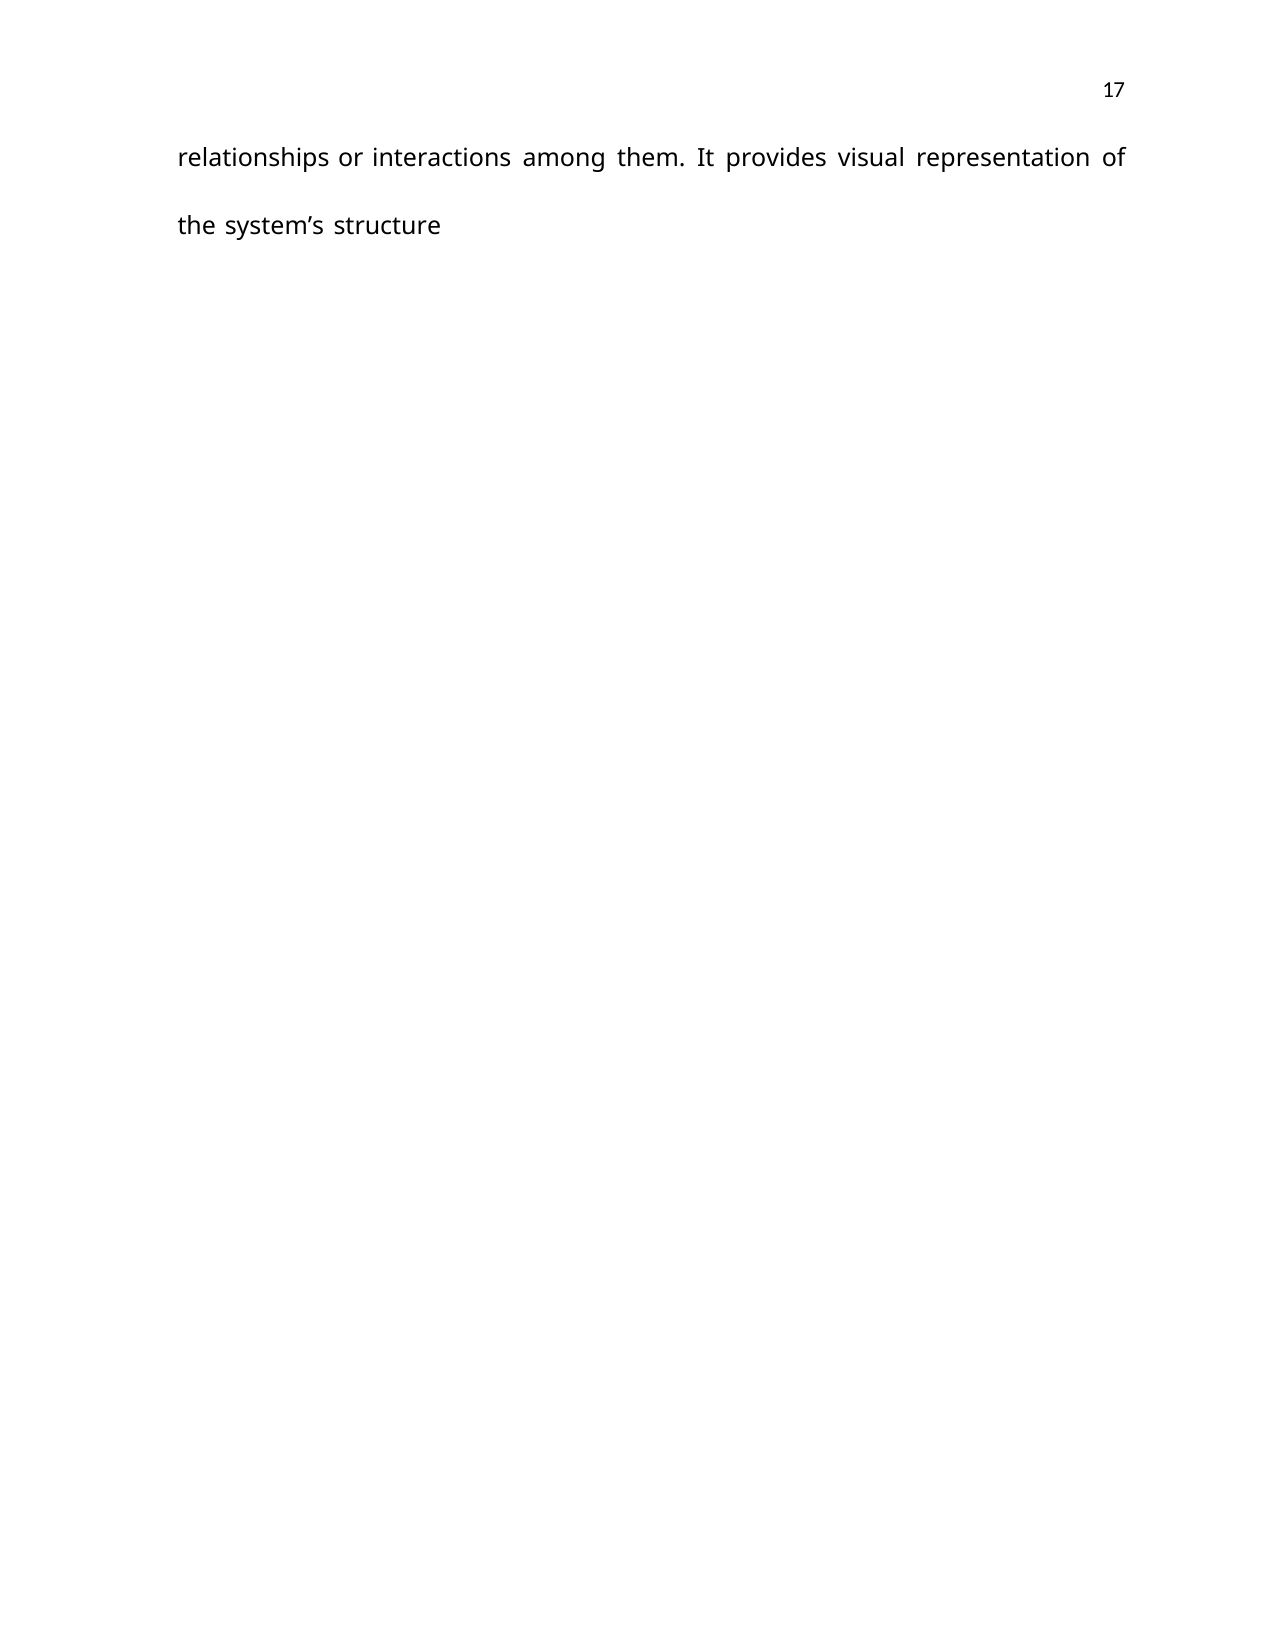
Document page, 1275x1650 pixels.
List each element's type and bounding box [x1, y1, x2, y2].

text [177, 139, 1125, 242]
